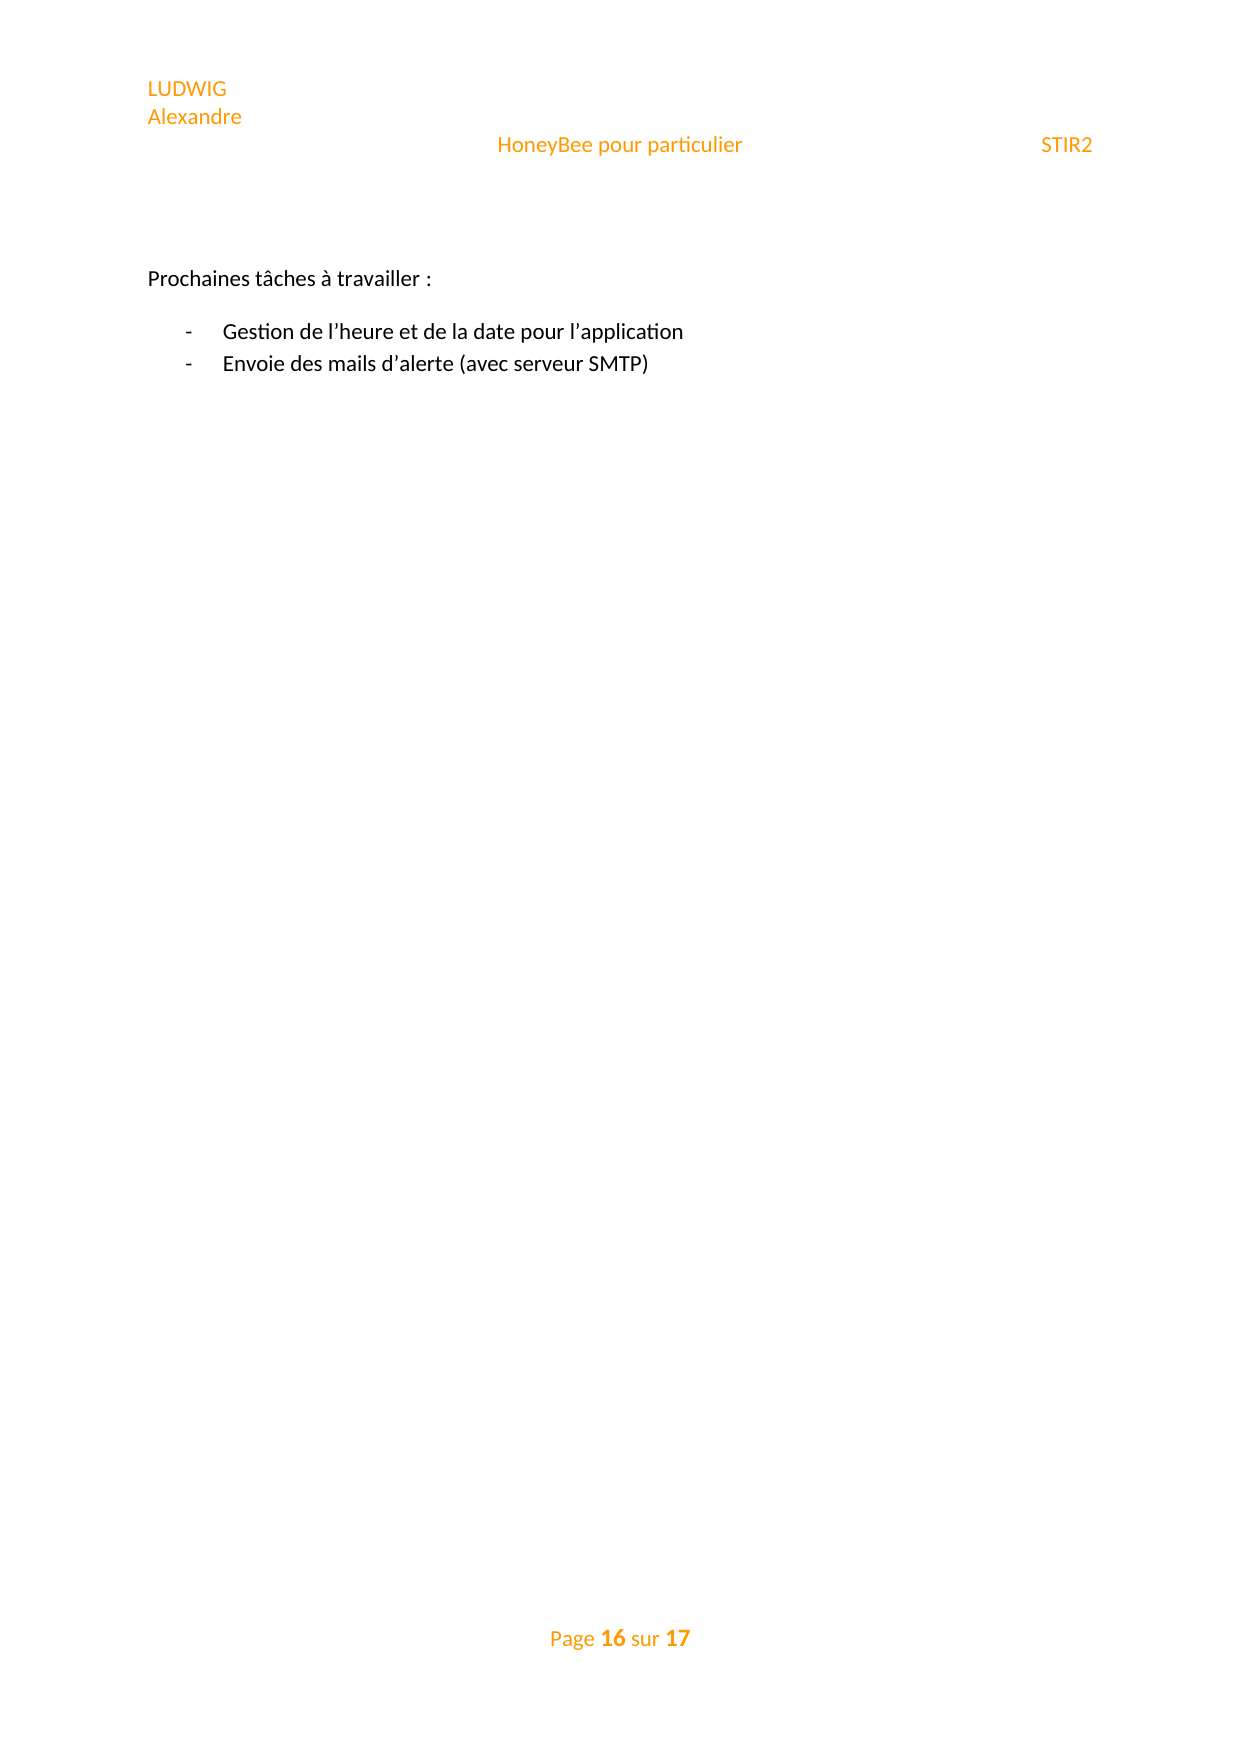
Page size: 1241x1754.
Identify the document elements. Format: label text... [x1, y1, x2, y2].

list Gestion de l’heure et de la date pour l’application [185, 317, 1093, 345]
text Prochaines tâches à travailler : [148, 264, 1093, 292]
list Envoie des mails d’alerte (avec serveur SMTP) [185, 349, 1093, 377]
